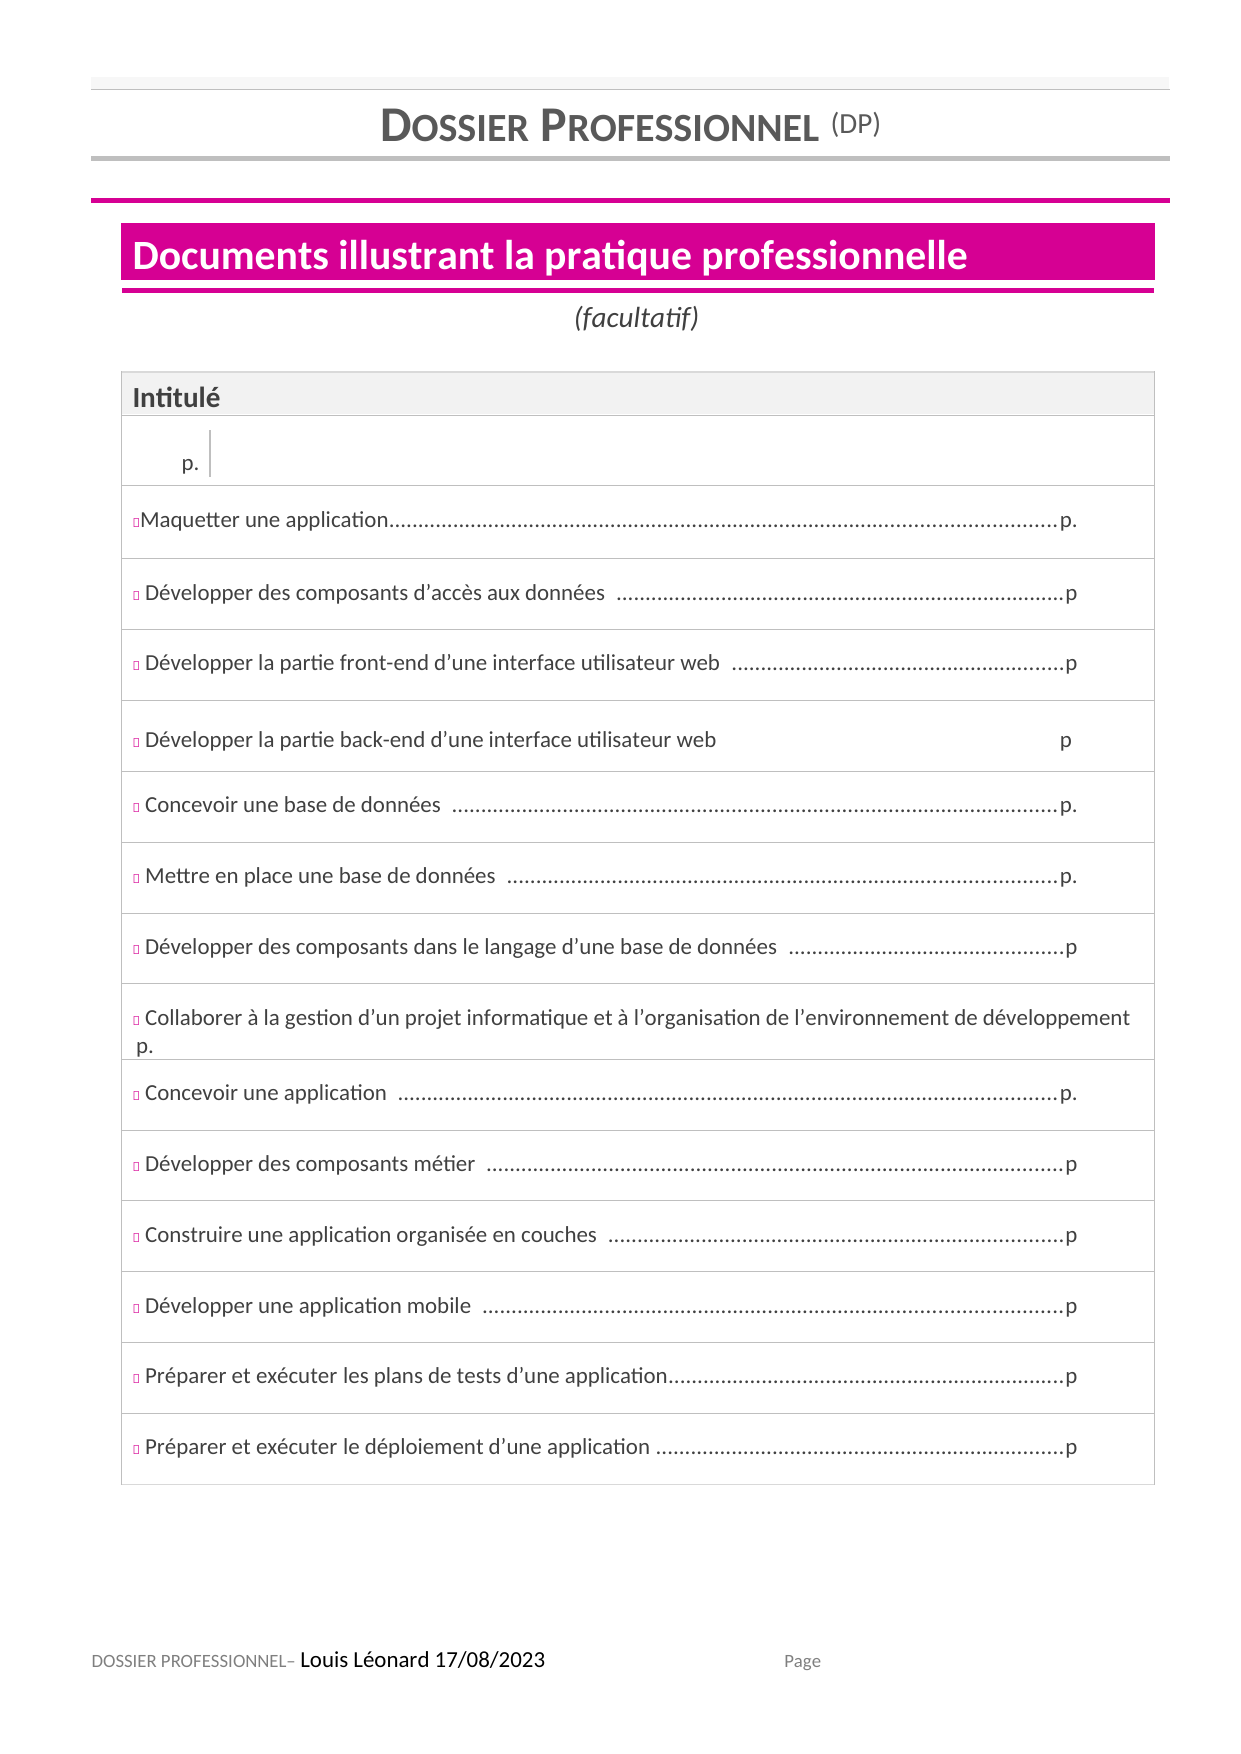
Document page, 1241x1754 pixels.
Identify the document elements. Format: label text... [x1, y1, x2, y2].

table_cell (facultatif) [121, 288, 1155, 371]
table_cell [121, 280, 1155, 288]
table_cell Intitulé [122, 373, 1154, 414]
table_cell  Construire une application organisée en couches p [122, 1201, 1154, 1271]
table_cell  Concevoir une base de données p. [122, 772, 1154, 842]
table_cell  Développer des composants dans le langage d’une base de données p [122, 914, 1154, 983]
table_cell  Mettre en place une base de données p. [122, 843, 1154, 912]
table_cell [122, 416, 1154, 485]
table_cell  Concevoir une application p. [122, 1060, 1154, 1129]
table_cell  Collaborer à la gestion d’un projet informatique et à l’organisation de l’environnement de développement p. [122, 984, 1154, 1059]
table_header Documents illustrant la pratique professionnelle [121, 223, 1155, 280]
table_cell Maquetter une application p. [122, 486, 1154, 558]
table_cell  Développer la partie back-end d’une interface utilisateur web p [122, 701, 1154, 771]
table_cell  Développer une application mobile p [122, 1272, 1154, 1342]
table_cell  Préparer et exécuter le déploiement d’une application p [122, 1414, 1154, 1484]
table_cell  Développer la partie front-end d’une interface utilisateur web p [122, 630, 1154, 700]
table_cell  Développer des composants d’accès aux données p [122, 559, 1154, 629]
table_cell  Développer des composants métier p [122, 1131, 1154, 1200]
table_cell  Préparer et exécuter les plans de tests d’une application p [122, 1343, 1154, 1413]
